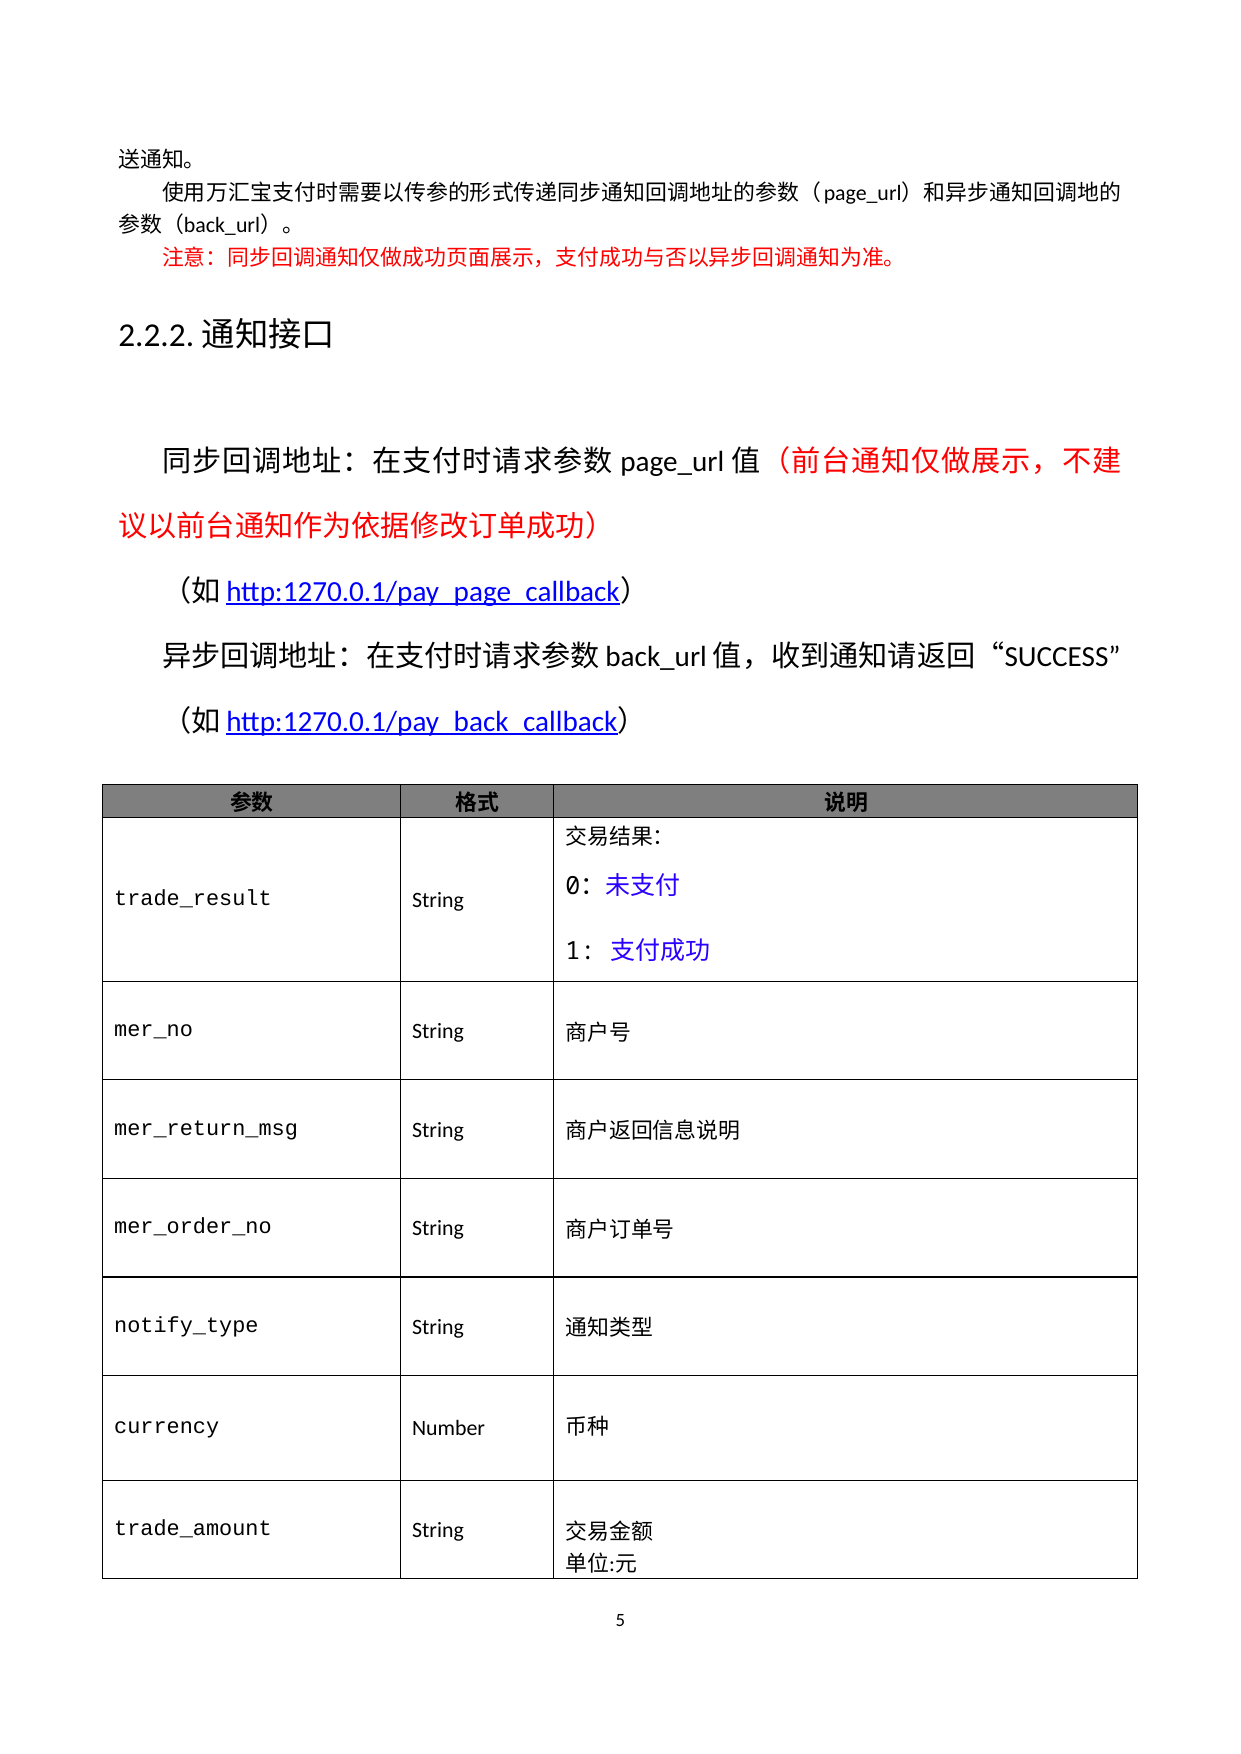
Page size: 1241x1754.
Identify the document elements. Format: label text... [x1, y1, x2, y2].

text 同步回调地址：在支付时请求参数page_url值（前台通知仅做展示，不建议以前台通知作为依据修改订单成功） [118, 426, 1122, 556]
table_cell mer_order_no [103, 1179, 400, 1276]
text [118, 142, 1122, 174]
table_cell String [401, 1080, 553, 1178]
subtitle 2.2.2. 通知接口 [118, 299, 1122, 364]
text （如http:1270.0.1/pay_page_callback） [118, 556, 1122, 621]
table_cell String [401, 982, 553, 1079]
table_cell String [401, 1278, 553, 1375]
table_header 格式 [401, 785, 553, 817]
text 注意：同步回调通知仅做成功页面展示，支付成功与否以异步回调通知为准。 [118, 239, 1122, 272]
table_cell String [401, 1481, 553, 1578]
table_cell 币种 [554, 1376, 1137, 1480]
table_cell 交易结果： 0：未支付 1: 支付成功 [554, 818, 1137, 981]
text （如http:1270.0.1/pay_back_callback） [118, 686, 1122, 751]
table_header 说明 [554, 785, 1137, 817]
table_cell 交易金额 单位:元 [554, 1481, 1137, 1578]
text 异步回调地址：在支付时请求参数back_url值，收到通知请返回“SUCCESS” [118, 621, 1122, 686]
table_cell 通知类型 [554, 1278, 1137, 1375]
table_cell 商户订单号 [554, 1179, 1137, 1276]
table_cell String [401, 818, 553, 981]
table_cell mer_return_msg [103, 1080, 400, 1178]
table_cell Number [401, 1376, 553, 1480]
table_cell notify_type [103, 1278, 400, 1375]
table_cell trade_amount [103, 1481, 400, 1578]
table_cell 商户返回信息说明 [554, 1080, 1137, 1178]
text 使用万汇宝支付时需要以传参的形式传递同步通知回调地址的参数（page_url）和异步通知回调地的参数（back_url）。 [118, 174, 1122, 239]
table_header 参数 [103, 785, 400, 817]
table_cell String [401, 1179, 553, 1276]
table_cell mer_no [103, 982, 400, 1079]
table_cell trade_result [103, 818, 400, 981]
table_cell 商户号 [554, 982, 1137, 1079]
table_cell currency [103, 1376, 400, 1480]
